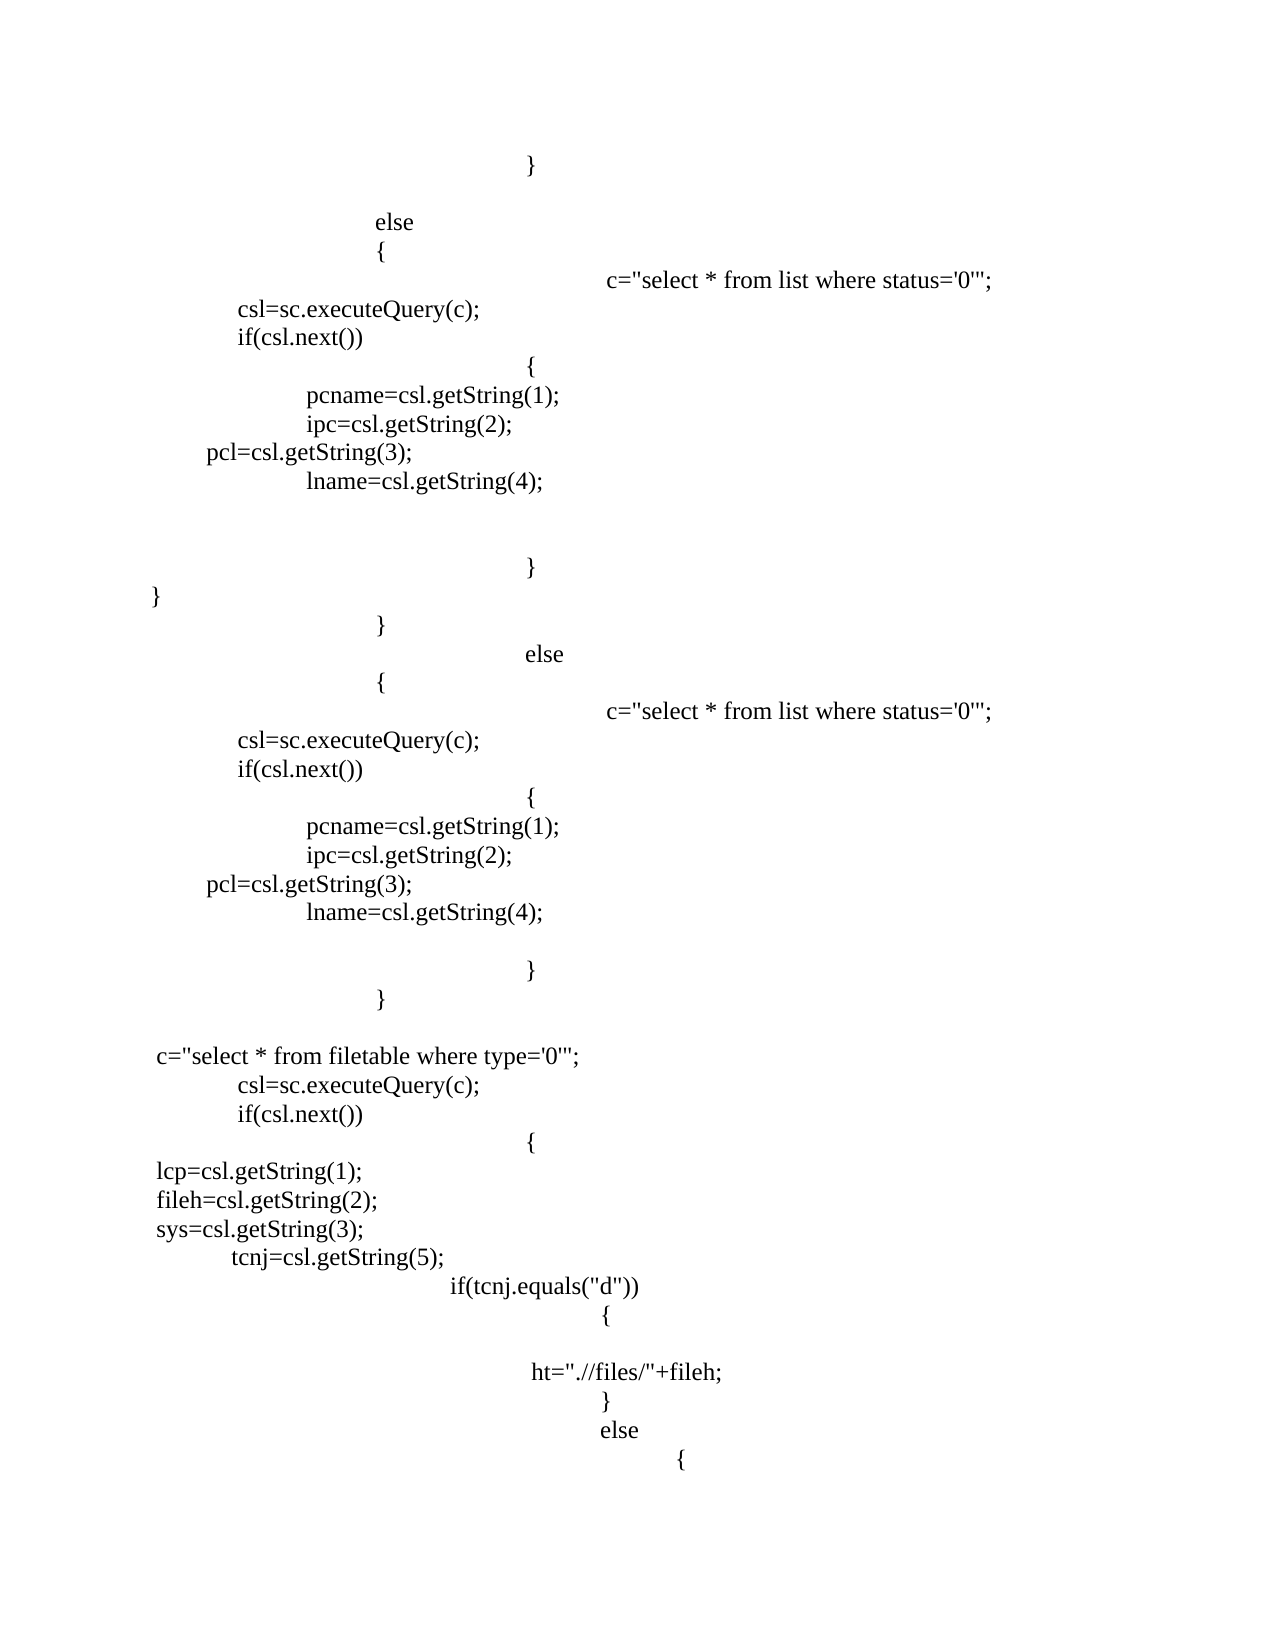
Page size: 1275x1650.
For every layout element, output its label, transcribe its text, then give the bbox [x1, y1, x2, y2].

text pcname=csl.getString(1); [150, 380, 1125, 409]
text csl=sc.executeQuery(c); [150, 725, 1125, 754]
text ipc=csl.getString(2); [150, 409, 1125, 437]
text } [150, 955, 1125, 984]
text { [150, 782, 1125, 811]
text c="select * from filetable where type='0'"; [150, 1041, 1125, 1070]
text lcp=csl.getString(1); [150, 1156, 1125, 1185]
text if(csl.next()) [150, 322, 1125, 351]
text } [150, 581, 1125, 610]
text { [150, 1127, 1125, 1156]
text { [150, 667, 1125, 696]
text { [150, 236, 1125, 265]
text else [150, 207, 1125, 236]
text lname=csl.getString(4); [150, 897, 1125, 926]
text pcl=csl.getString(3); [150, 437, 1125, 466]
text csl=sc.executeQuery(c); [150, 294, 1125, 322]
text { [150, 1444, 1125, 1472]
text if(tcnj.equals("d")) [150, 1271, 1125, 1300]
text tcnj=csl.getString(5); [150, 1242, 1125, 1271]
text } [150, 150, 1125, 179]
text c="select * from list where status='0'"; [150, 696, 1125, 725]
text c="select * from list where status='0'"; [150, 265, 1125, 294]
text } [150, 984, 1125, 1012]
text } [150, 1386, 1125, 1415]
text } [150, 552, 1125, 581]
text if(csl.next()) [150, 754, 1125, 782]
text sys=csl.getString(3); [150, 1214, 1125, 1242]
text if(csl.next()) [150, 1099, 1125, 1127]
text lname=csl.getString(4); [150, 466, 1125, 495]
text } [150, 610, 1125, 639]
text csl=sc.executeQuery(c); [150, 1070, 1125, 1099]
text { [150, 351, 1125, 380]
text else [150, 639, 1125, 667]
text pcname=csl.getString(1); [150, 811, 1125, 840]
text { [150, 1300, 1125, 1329]
text ipc=csl.getString(2); [150, 840, 1125, 869]
text fileh=csl.getString(2); [150, 1185, 1125, 1214]
text else [150, 1415, 1125, 1444]
text pcl=csl.getString(3); [150, 869, 1125, 897]
text ht=".//files/"+fileh; [150, 1357, 1125, 1386]
